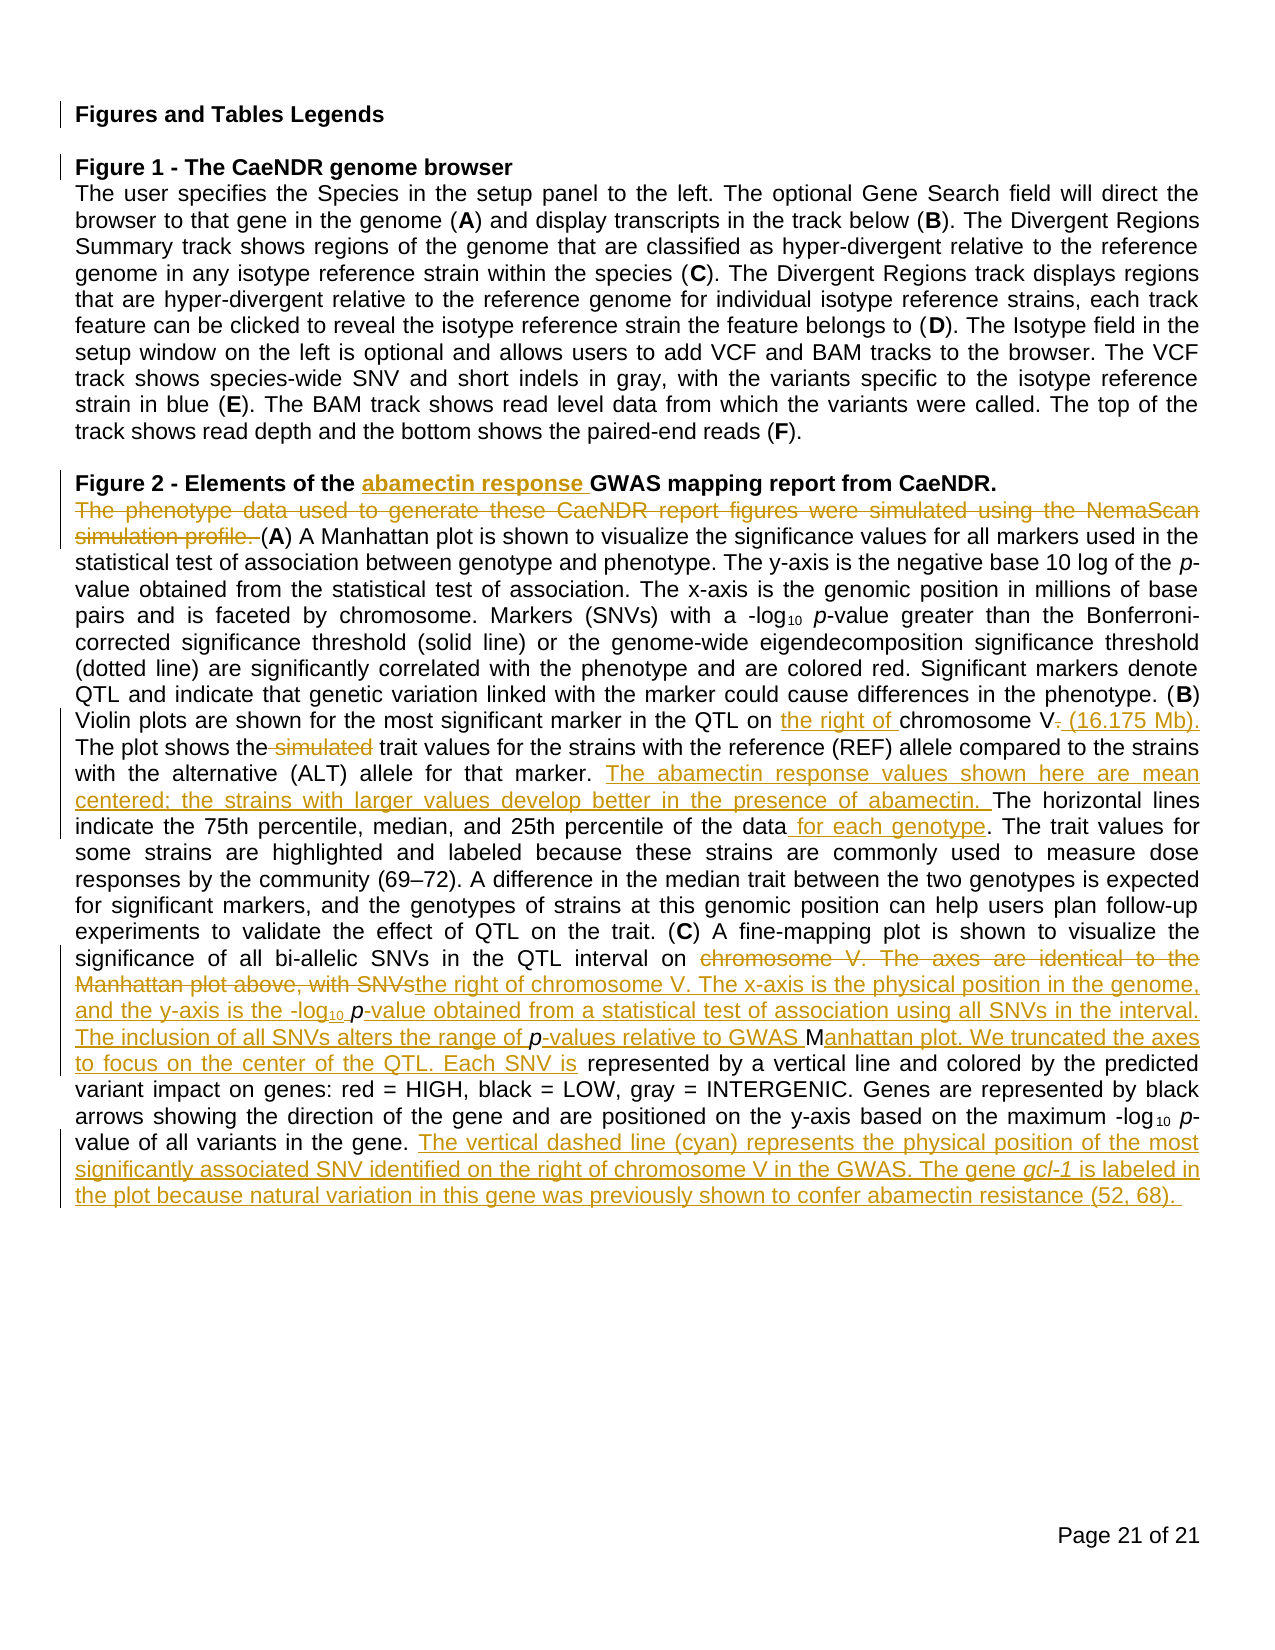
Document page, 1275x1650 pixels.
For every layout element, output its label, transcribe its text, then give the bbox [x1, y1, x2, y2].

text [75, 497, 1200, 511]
text (A) A Manhattan plot is shown to visualize the significance values for all markers used in the statistical test of association between genotype and phenotype. The y-axis is the negative base 10 log of the p-value obtained from the statistical test of association. The x-axis is the genomic position in millions of base pairs and is faceted by chromosome. Markers (SNVs) with a -log10 p-value greater than the Bonferroni-corrected significance threshold (solid line) or the genome-wide eigendecomposition significance threshold (dotted line) are significantly correlated with the phenotype and are colored red. Significant markers denote QTL and indicate that genetic variation linked with the marker could cause differences in the phenotype. (B) Violin plots are shown for the most significant marker in the QTL on chromosome V The plot shows the trait values for the strains with the reference (REF) allele compared to the strains with the alternative (ALT) allele for that marker. The horizontal lines indicate the 75th percentile, median, and 25th percentile of the data. The trait values for some strains are highlighted and labeled because these strains are commonly used to measure dose responses by the community (69–72). A difference in the median trait between the two genotypes is expected for significant markers, and the genotypes of strains at this genomic position can help users plan follow-up experiments to validate the effect of QTL on the trait. (C) A fine-mapping plot is shown to visualize the significance of all bi-allelic SNVs in the QTL interval on ppM represented by a vertical line and colored by the predicted variant impact on genes: red = HIGH, black = LOW, gray = INTERGENIC. Genes are represented by black arrows showing the direction of the gene and are positioned on the y-axis based on the maximum -log10 p-value of all variants in the gene. [75, 512, 1200, 1178]
text Figure 2 - Elements of the GWAS mapping report from CaeNDR. [75, 470, 1200, 497]
text The user specifies the Species in the setup panel to the left. The optional Gene Search field will direct the browser to that gene in the genome (A) and display transcripts in the track below (B). The Divergent Regions Summary track shows regions of the genome that are classified as hyper-divergent relative to the reference genome in any isotype reference strain within the species (C). The Divergent Regions track displays regions that are hyper-divergent relative to the reference genome for individual isotype reference strains, each track feature can be clicked to reveal the isotype reference strain the feature belongs to (D). The Isotype field in the setup window on the left is optional and allows users to add VCF and BAM tracks to the browser. The VCF track shows species-wide SNV and short indels in gray, with the variants specific to the isotype reference strain in blue (E). The BAM track shows read level data from which the variants were called. The top of the track shows read depth and the bottom shows the paired-end reads (F). [75, 180, 1200, 444]
text Figures and Tables Legends [75, 101, 1200, 128]
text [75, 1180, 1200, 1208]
text Figure 1 - The CaeNDR genome browser [75, 154, 1200, 180]
